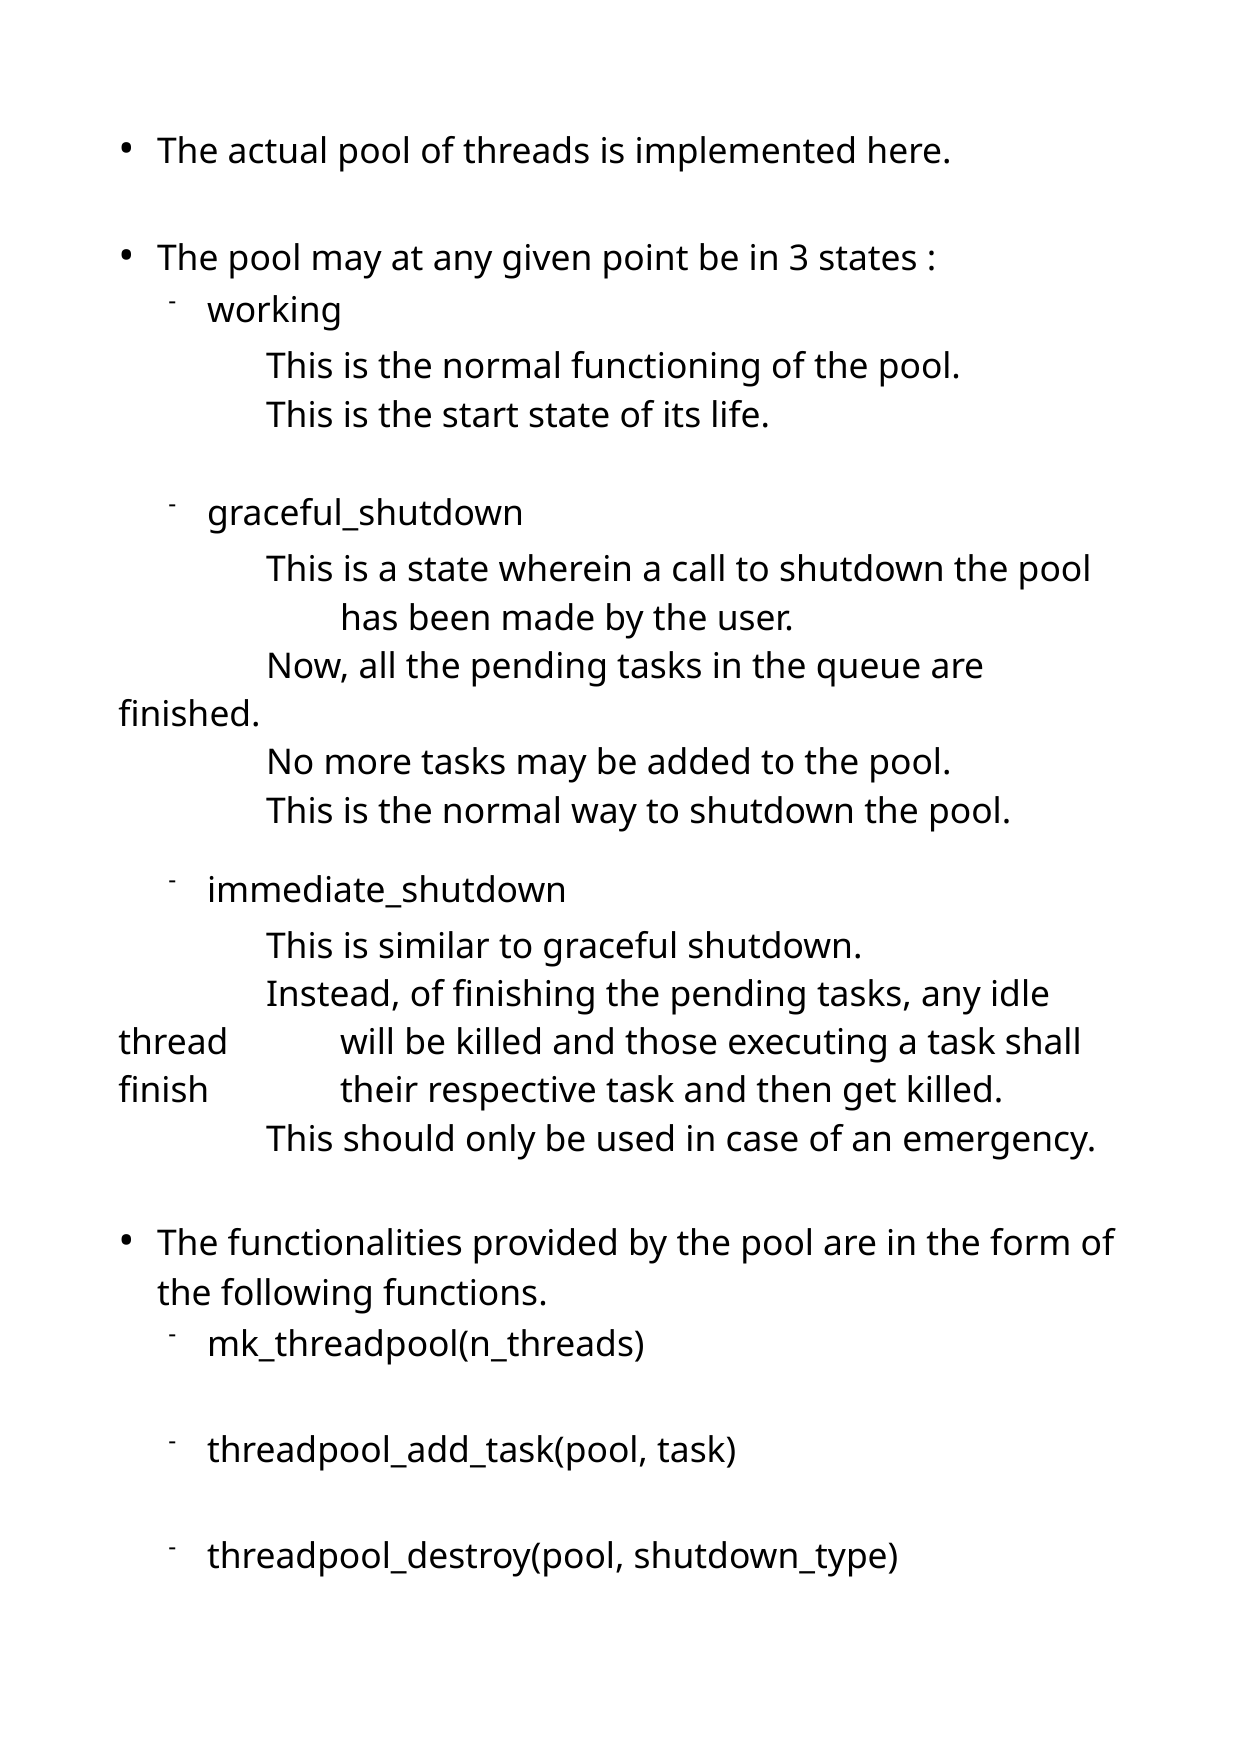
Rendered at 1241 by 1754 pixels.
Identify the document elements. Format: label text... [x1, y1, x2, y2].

list threadpool_destroy(pool, shutdown_type) [168, 1529, 1122, 1587]
text This is a state wherein a call to shutdown the pool has been made by the user. [118, 544, 1122, 640]
text This should only be used in case of an emergency. [118, 1113, 1122, 1161]
text This is the normal functioning of the pool. [118, 341, 1122, 389]
list threadpool_add_task(pool, task) [168, 1423, 1122, 1481]
text This is similar to graceful shutdown. [118, 920, 1122, 968]
list working [168, 283, 1122, 341]
text Instead, of finishing the pending tasks, any idle thread will be killed and those executing a task shall finish their respective task and then get killed. [118, 968, 1122, 1113]
text This is the normal way to shutdown the pool. [118, 785, 1122, 833]
list graceful_shutdown [168, 486, 1122, 544]
list immediate_shutdown [168, 862, 1122, 920]
list The pool may at any given point be in 3 states : [118, 224, 1122, 283]
text This is the start state of its life. [118, 389, 1122, 437]
text No more tasks may be added to the pool. [118, 737, 1122, 785]
list The functionalities provided by the pool are in the form of the following functions. [118, 1210, 1122, 1316]
list The actual pool of threads is implemented here. [118, 118, 1122, 176]
list mk_threadpool(n_threads) [168, 1316, 1122, 1374]
text Now, all the pending tasks in the queue are finished. [118, 640, 1122, 737]
